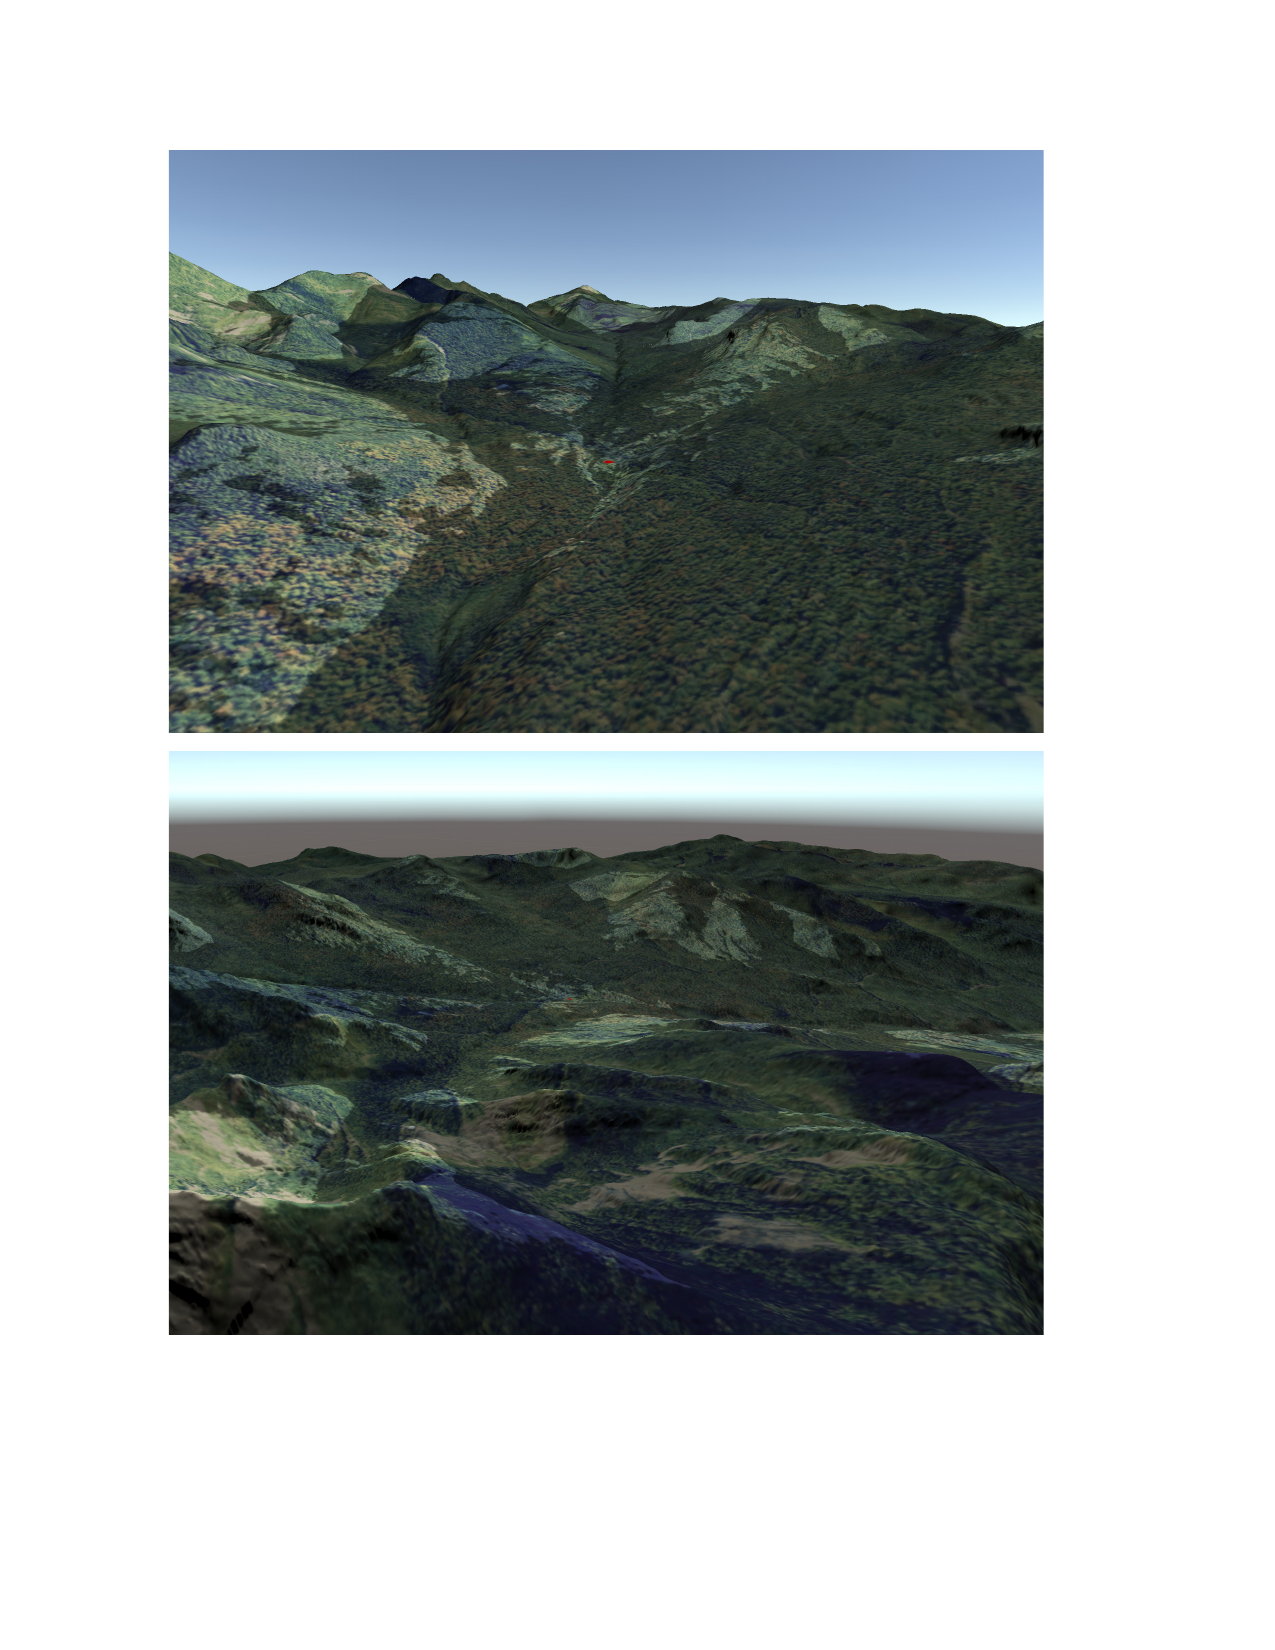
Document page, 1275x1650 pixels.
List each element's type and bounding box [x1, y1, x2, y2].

picture [168, 150, 1044, 733]
picture [168, 751, 1044, 1335]
